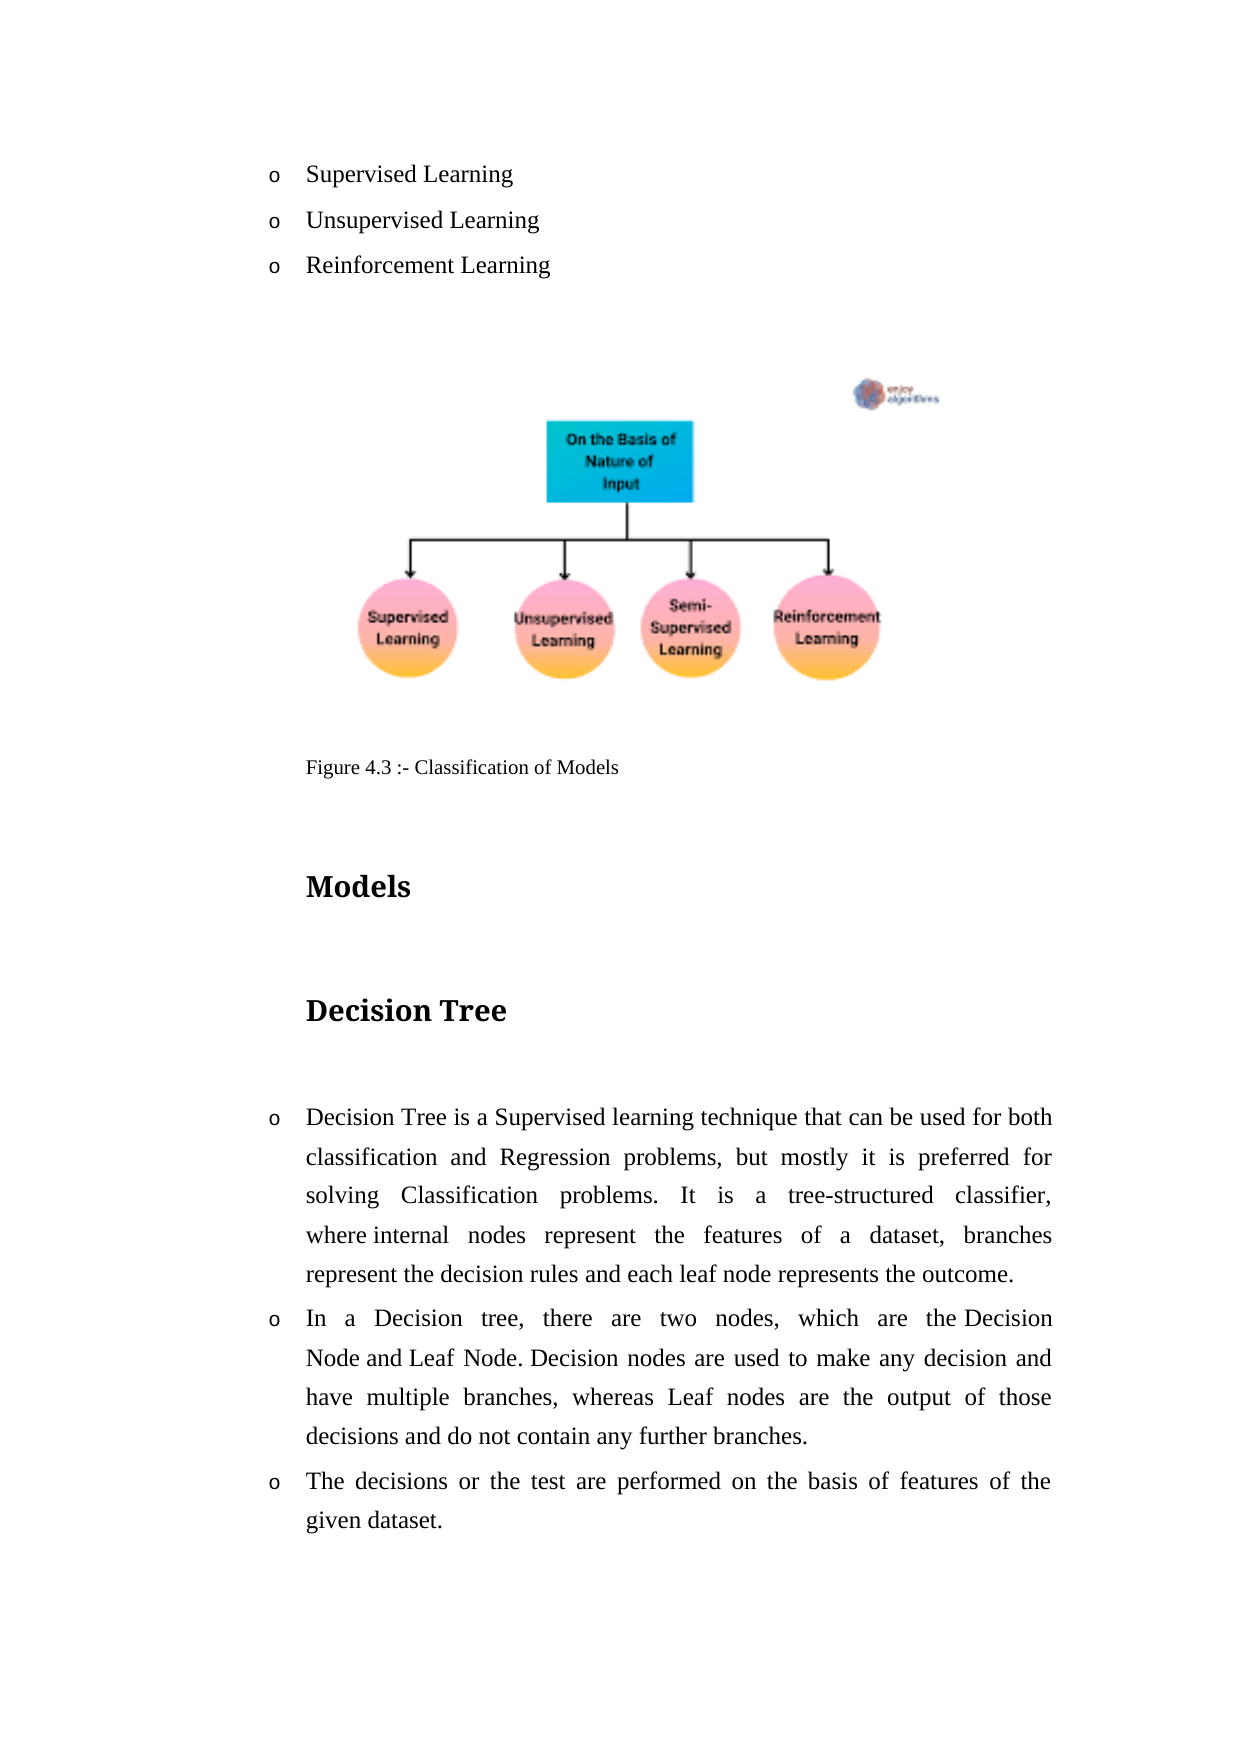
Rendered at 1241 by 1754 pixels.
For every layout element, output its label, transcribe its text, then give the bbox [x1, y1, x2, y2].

list The decisions or the test are performed on the basis of features of the given dataset. [268, 1456, 1053, 1534]
text Figure 4.3 :- Classification of Models [306, 755, 1053, 779]
picture [305, 366, 948, 726]
list Decision Tree is a Supervised learning technique that can be used for both classification and Regression problems, but mostly it is preferred for solving Classification problems. It is a tree-structured classifier, where internal nodes represent the features of a dataset, branches represent the decision rules and each leaf node represents the outcome. [268, 1092, 1053, 1287]
list Unsupervised Learning [268, 195, 1053, 234]
list In a Decision tree, there are two nodes, which are the Decision Node and Leaf Node. Decision nodes are used to make any decision and have multiple branches, whereas Leaf nodes are the output of those decisions and do not contain any further branches. [268, 1294, 1053, 1450]
subtitle Decision Tree [306, 991, 1053, 1030]
subtitle Models [306, 866, 1053, 906]
list Supervised Learning [268, 150, 1053, 189]
list Reinforcement Learning [268, 241, 1053, 280]
